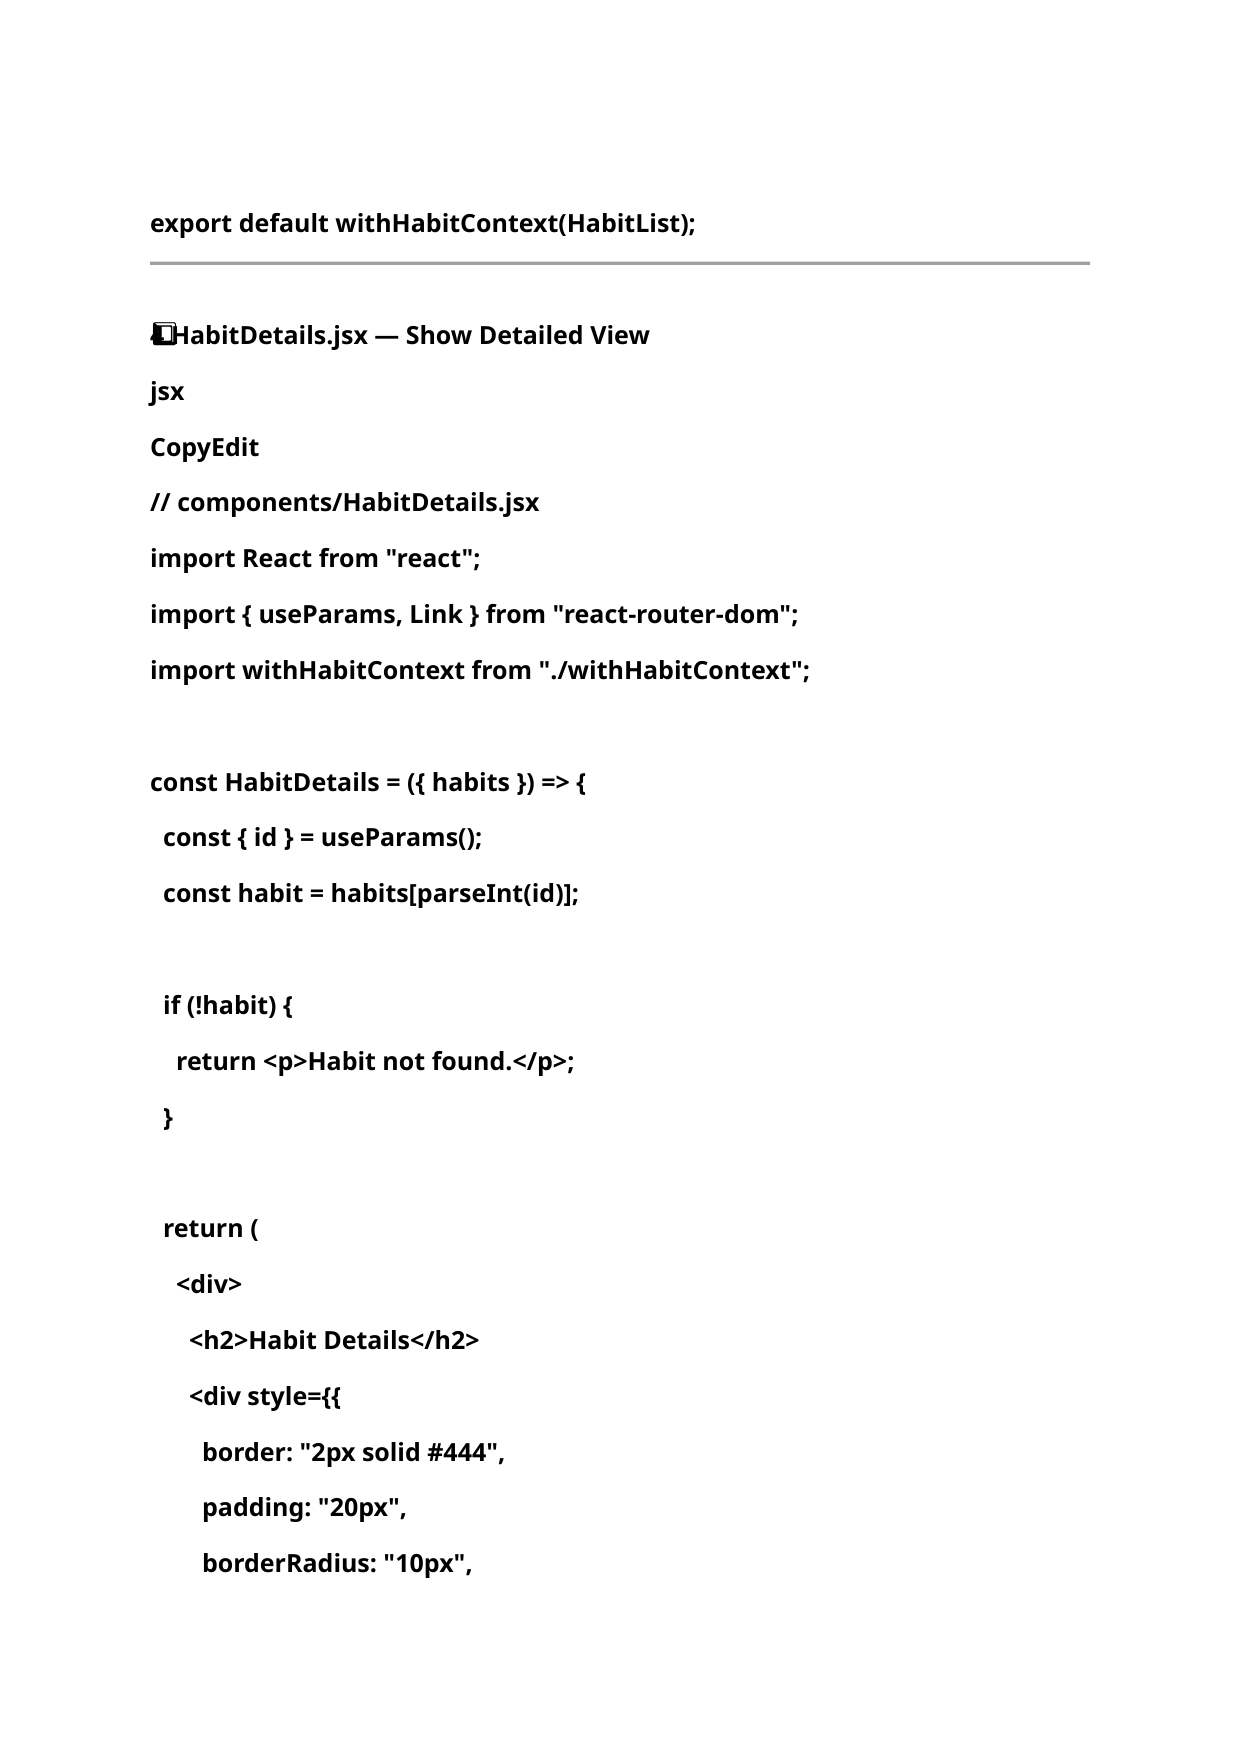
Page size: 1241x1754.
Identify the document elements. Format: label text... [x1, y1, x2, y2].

text <div> [150, 1267, 1090, 1301]
text 4️⃣ HabitDetails.jsx — Show Detailed View [150, 317, 1090, 352]
text // components/HabitDetails.jsx [150, 485, 1090, 519]
text } [150, 1099, 1090, 1133]
text export default withHabitContext(HabitList); [150, 206, 1090, 240]
text if (!habit) { [150, 987, 1090, 1022]
text const HabitDetails = ({ habits }) => { [150, 764, 1090, 798]
text borderRadius: "10px", [150, 1546, 1090, 1580]
text import React from "react"; [150, 541, 1090, 575]
text CopyEdit [150, 429, 1090, 463]
text const { id } = useParams(); [150, 820, 1090, 854]
text const habit = habits[parseInt(id)]; [150, 876, 1090, 910]
text jsx [150, 373, 1090, 407]
text import withHabitContext from "./withHabitContext"; [150, 652, 1090, 687]
text return ( [150, 1211, 1090, 1245]
text border: "2px solid #444", [150, 1434, 1090, 1468]
text padding: "20px", [150, 1490, 1090, 1524]
text <h2>Habit Details</h2> [150, 1322, 1090, 1357]
text <div style={{ [150, 1378, 1090, 1412]
text import { useParams, Link } from "react-router-dom"; [150, 597, 1090, 631]
text return <p>Habit not found.</p>; [150, 1043, 1090, 1077]
